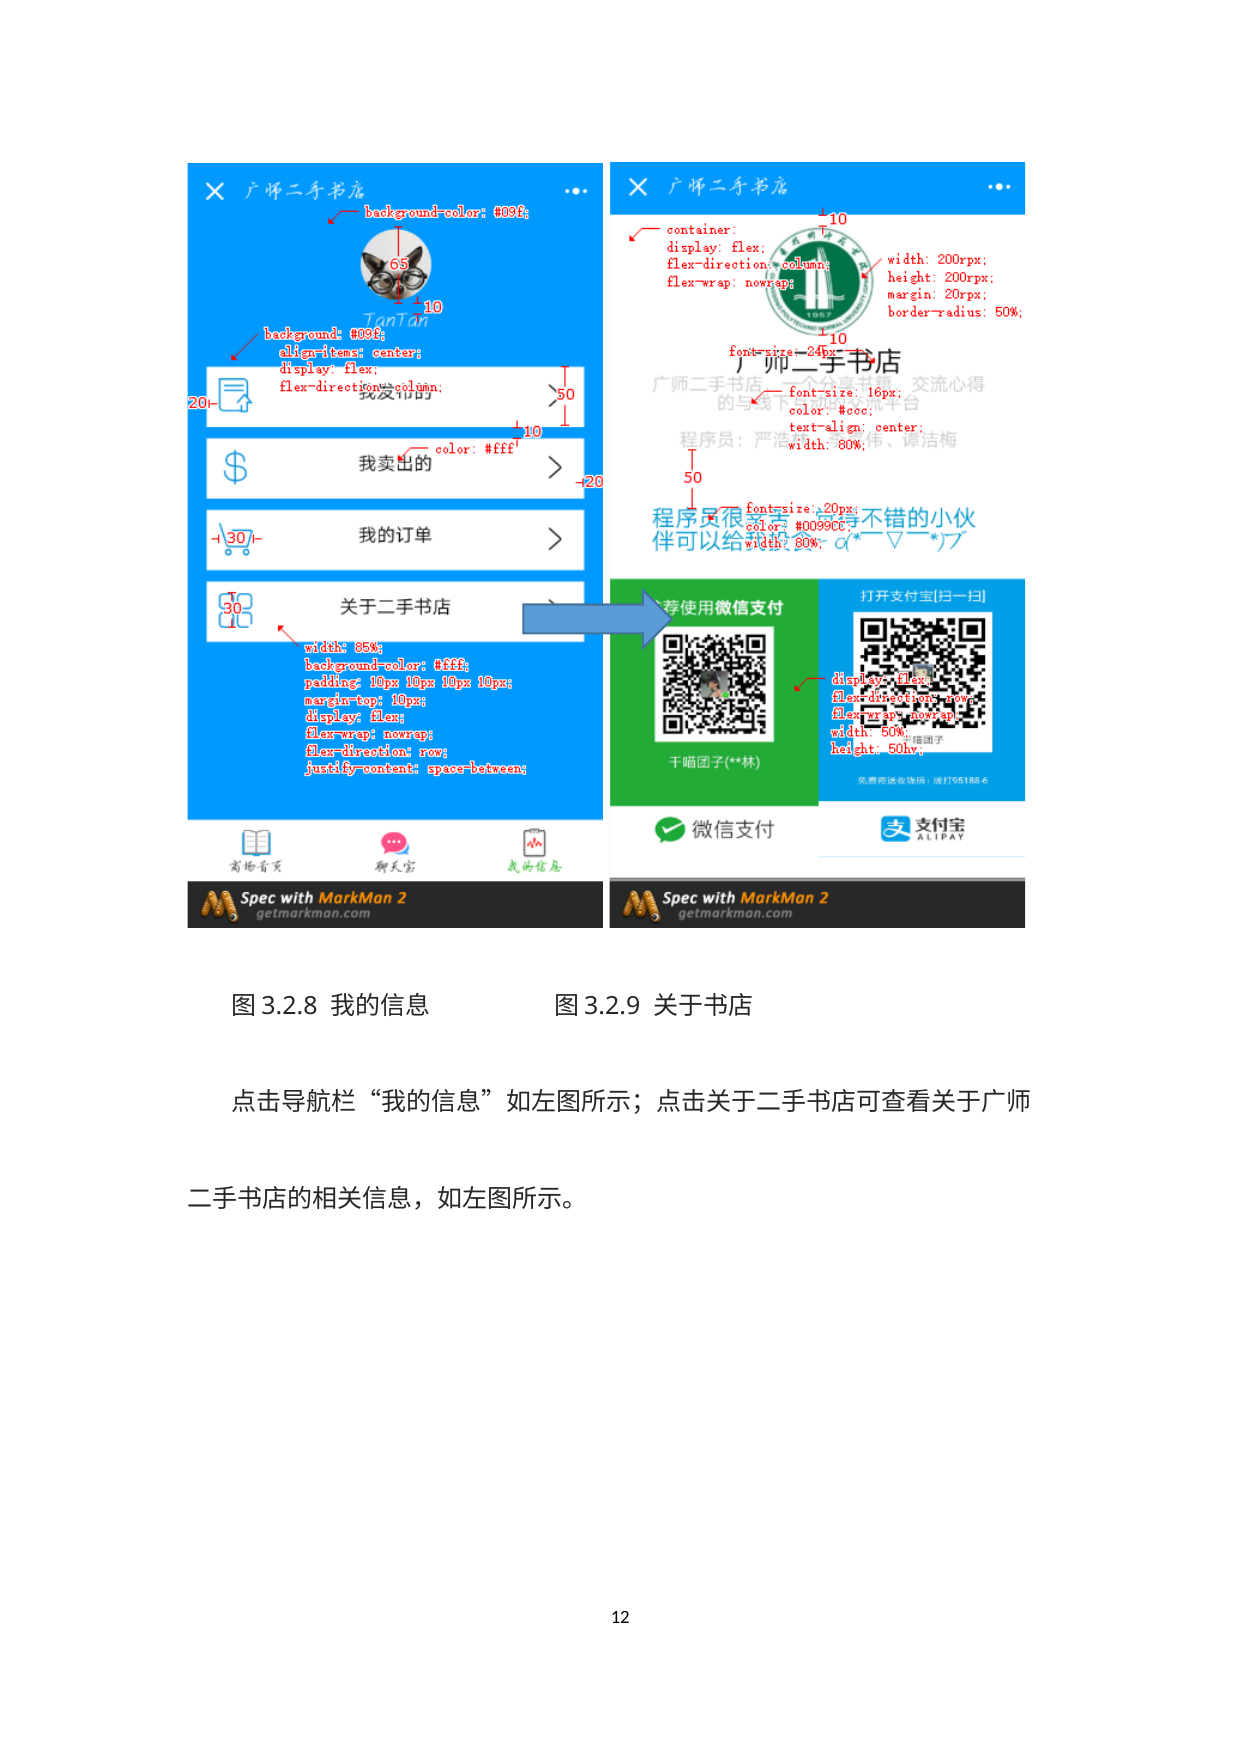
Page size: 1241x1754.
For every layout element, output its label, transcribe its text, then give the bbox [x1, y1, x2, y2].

picture [944, 591, 951, 600]
picture [869, 777, 904, 784]
picture [953, 778, 967, 783]
picture [867, 591, 873, 599]
picture [921, 595, 931, 601]
picture [187, 163, 603, 928]
picture [934, 777, 941, 784]
picture [908, 777, 925, 783]
text 图3.2.8 我的信息 图3.2.9 关于书店 [187, 971, 1053, 1036]
picture [932, 591, 936, 602]
text 点击导航栏“我的信息”如左图所示；点击关于二手书店可查看关于广师二手书店的相关信息，如左图所示。 [187, 1067, 1053, 1229]
picture [831, 612, 992, 756]
picture [859, 778, 867, 784]
picture [831, 725, 844, 737]
picture [832, 672, 844, 685]
picture [877, 591, 887, 598]
picture [905, 591, 917, 601]
picture [970, 778, 979, 784]
picture [609, 162, 1025, 928]
